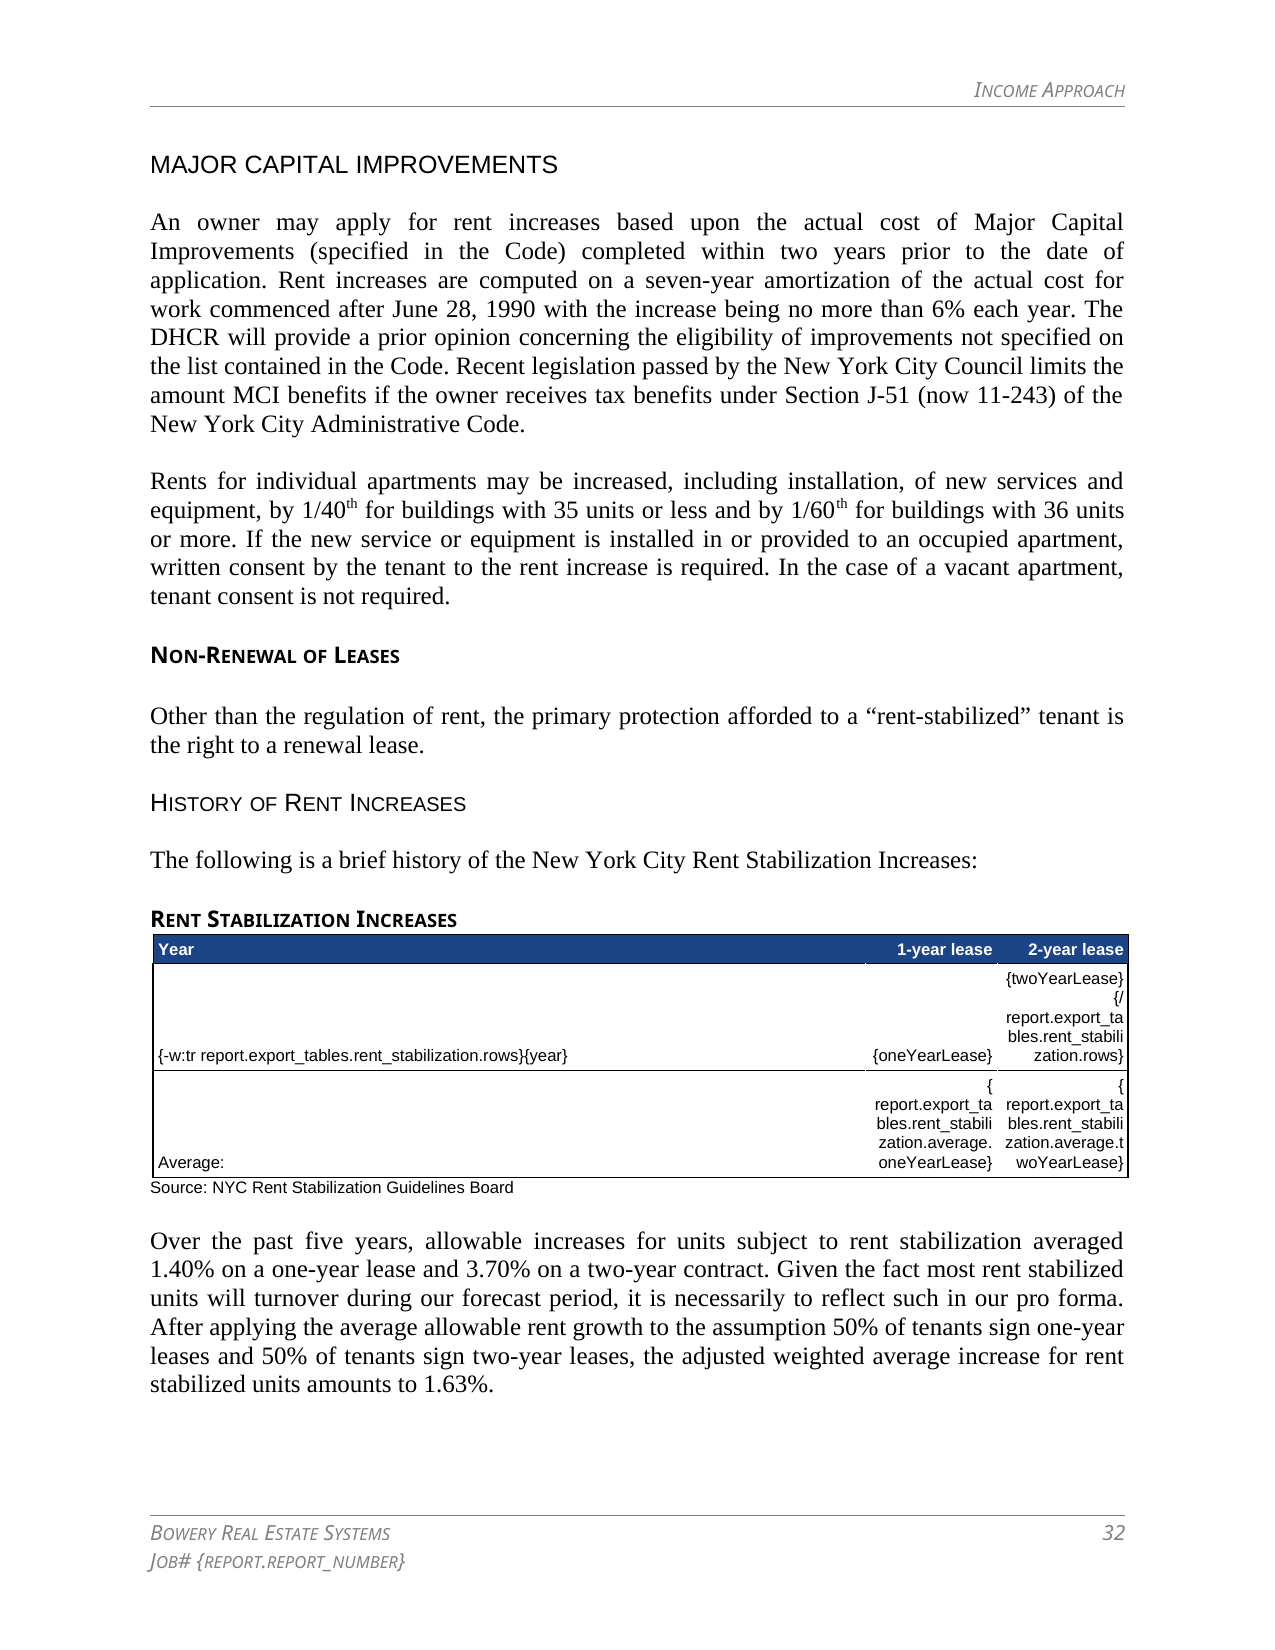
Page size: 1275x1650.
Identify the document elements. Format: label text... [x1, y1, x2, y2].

table_cell Average: [154, 1071, 865, 1176]
table_cell {twoYearLease}{/report.export_tables.rent_stabilization.rows} [998, 964, 1127, 1069]
table_header 1-year lease [866, 935, 997, 963]
table_cell {oneYearLease} [866, 964, 997, 1069]
text Rents for individual apartments may be increased, including installation, of new services and equipment, by 1/40th for buildings with 35 units or less and by 1/60th for buildings with 36 units or more. If the new service or equipment is installed in or provided to an occupied apartment, written consent by the tenant to the rent increase is required. In the case of a vacant apartment, tenant consent is not required. [150, 466, 1125, 610]
text History of Rent Increases [150, 787, 1125, 816]
text Non-Renewal of Leases [150, 639, 1125, 670]
table_cell {report.export_tables.rent_stabilization.average.twoYearLease} [998, 1071, 1127, 1176]
table_cell {report.export_tables.rent_stabilization.average.oneYearLease} [866, 1071, 997, 1176]
title Rent Stabilization Increases [150, 902, 1125, 934]
table_header 2-year lease [998, 935, 1128, 963]
table_cell {-w:tr report.export_tables.rent_stabilization.rows}{year} [154, 964, 865, 1069]
text MAJOR CAPITAL IMPROVEMENTS [150, 150, 1125, 179]
text Source: NYC Rent Stabilization Guidelines Board [150, 1178, 1125, 1197]
text Other than the regulation of rent, the primary protection afforded to a “rent-stabilized” tenant is the right to a renewal lease. [150, 701, 1125, 759]
text The following is a brief history of the New York City Rent Stabilization Increases: [150, 845, 1125, 874]
text Over the past five years, allowable increases for units subject to rent stabilization averaged 1.40% on a one-year lease and 3.70% on a two-year contract. Given the fact most rent stabilized units will turnover during our forecast period, it is necessarily to reflect such in our pro forma. After applying the average allowable rent growth to the assumption 50% of tenants sign one-year leases and 50% of tenants sign two-year leases, the adjusted weighted average increase for rent stabilized units amounts to 1.63%. [150, 1226, 1125, 1398]
text An owner may apply for rent increases based upon the actual cost of Major Capital Improvements (specified in the Code) completed within two years prior to the date of application. Rent increases are computed on a seven-year amortization of the actual cost for work commenced after June 28, 1990 with the increase being no more than 6% each year. The DHCR will provide a prior opinion concerning the eligibility of improvements not specified on the list contained in the Code. Recent legislation passed by the New York City Council limits the amount MCI benefits if the owner receives tax benefits under Section J-51 (now 11-243) of the New York City Administrative Code. [150, 207, 1125, 437]
table_header Year [154, 935, 865, 963]
